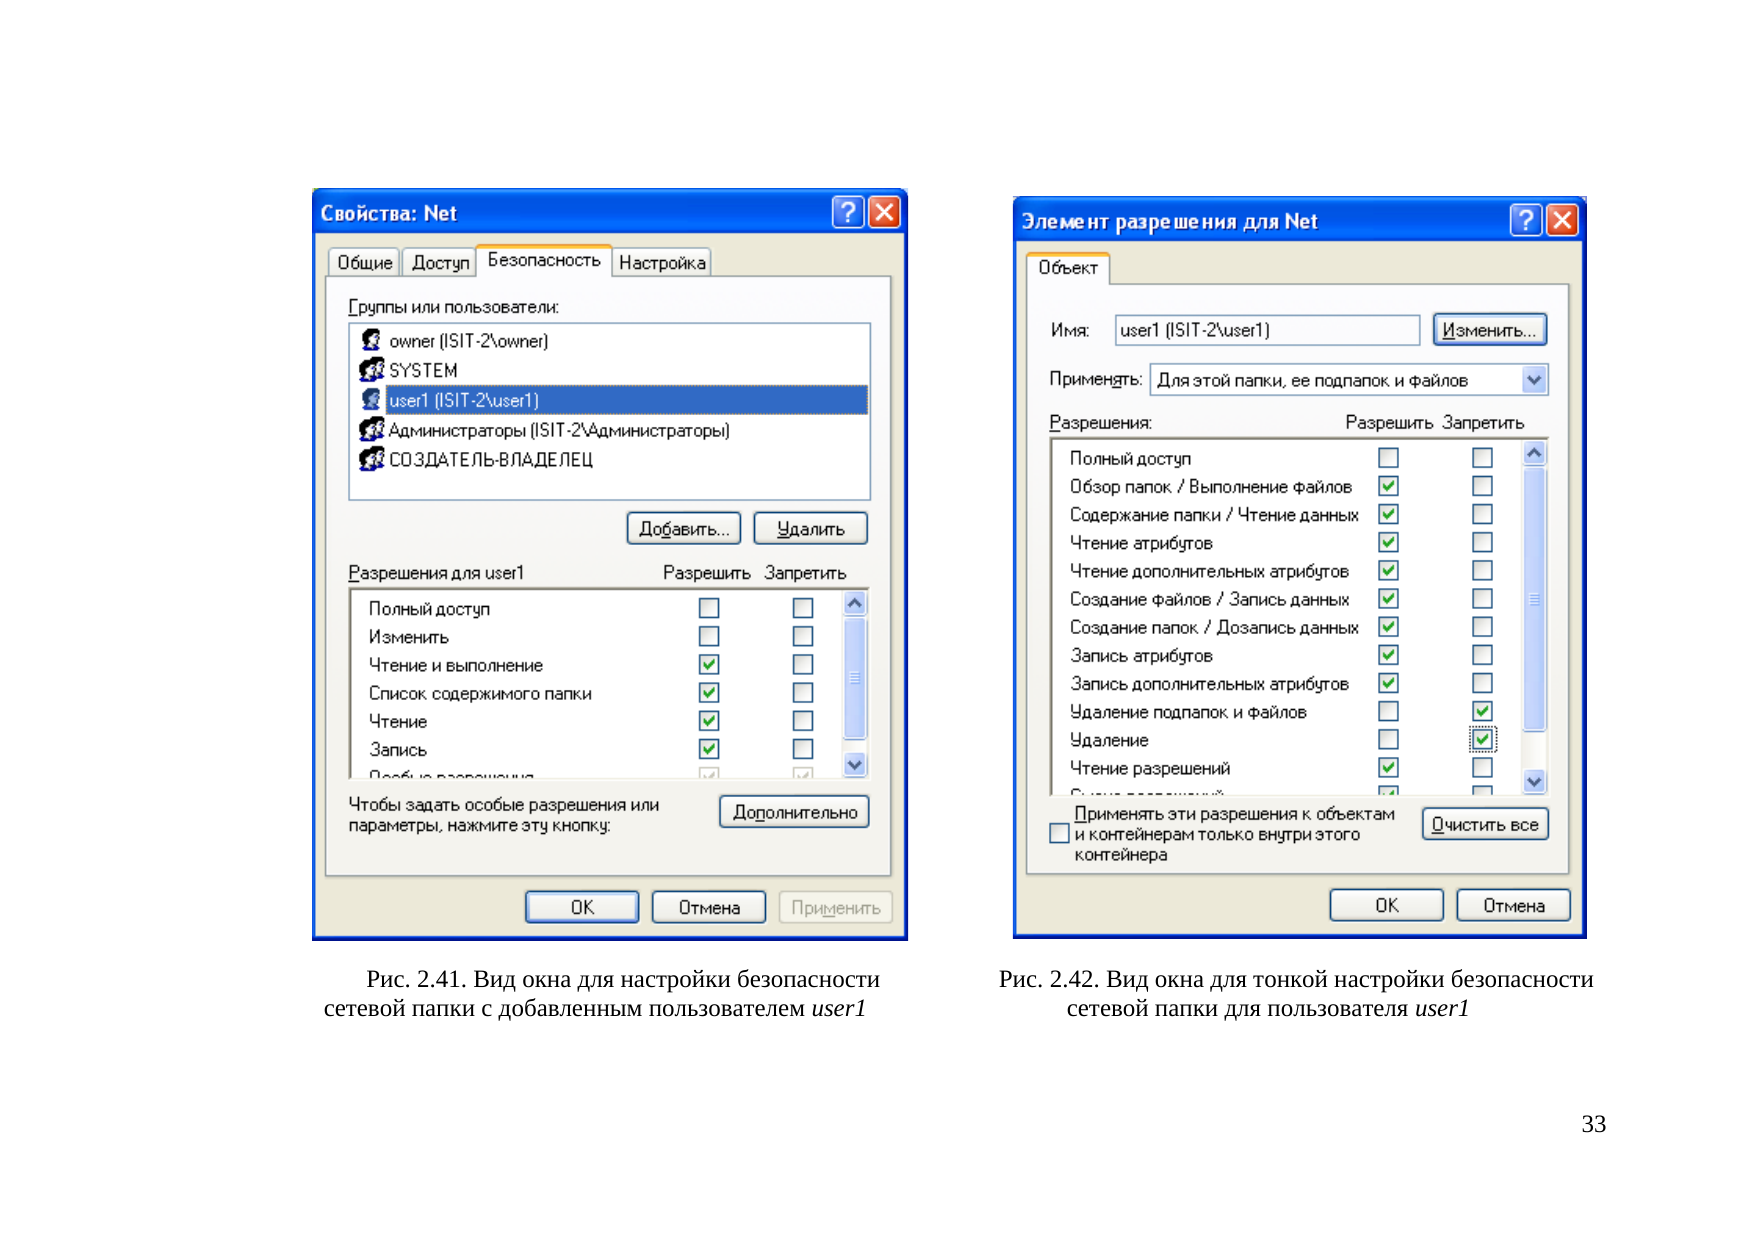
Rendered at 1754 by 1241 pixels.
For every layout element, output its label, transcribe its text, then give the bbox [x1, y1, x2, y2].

picture [1012, 196, 1587, 939]
table_header Рис. 2.42. Вид окна для тонкой настройки безопасности сетевой папки для пользователя user1 [933, 952, 1606, 1051]
table_header Рис. 2.41. Вид окна для настройки безопасности сетевой папки с добавленным пользователем user1 [260, 952, 933, 1051]
picture [312, 188, 909, 941]
